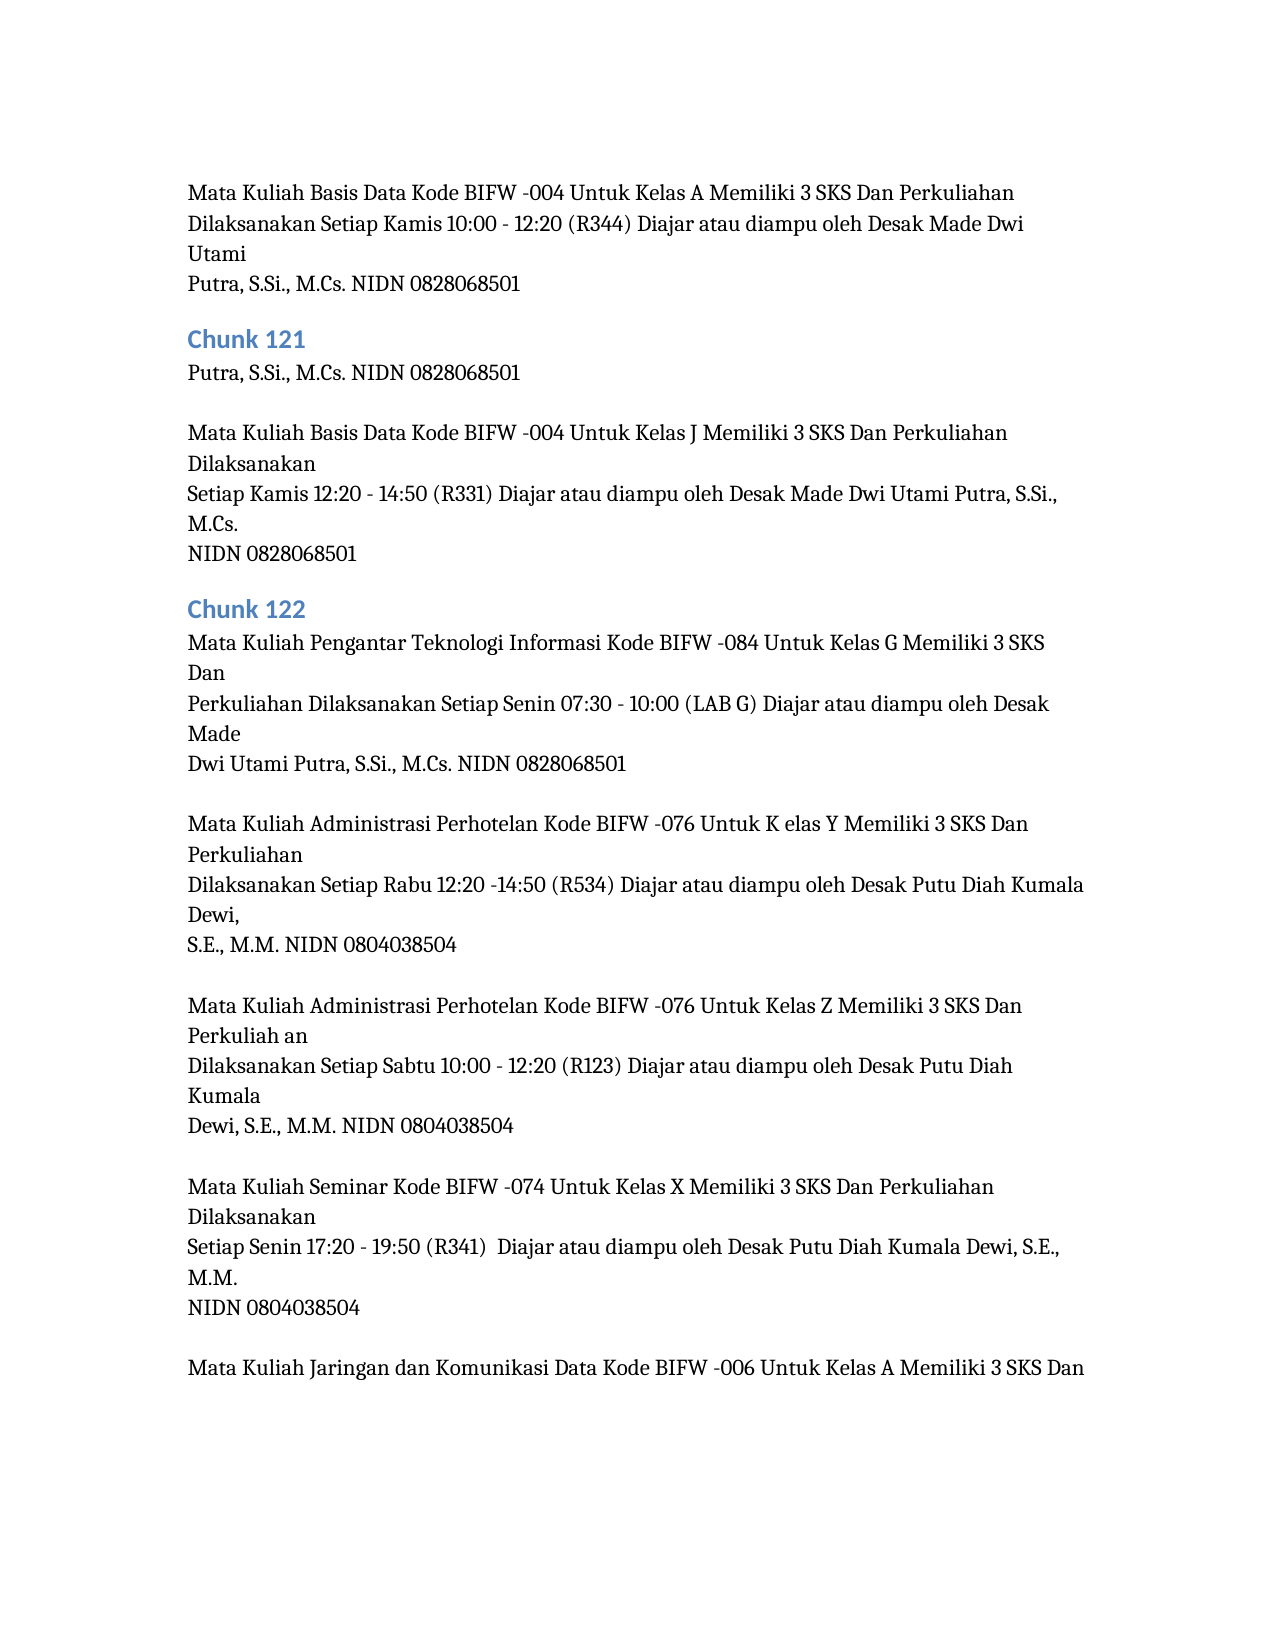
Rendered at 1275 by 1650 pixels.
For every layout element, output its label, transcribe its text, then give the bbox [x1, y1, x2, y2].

text Putra, S.Si., M.Cs. NIDN 0828068501 Mata Kuliah Basis Data Kode BIFW -004 Untuk Kelas J Memiliki 3 SKS Dan Perkuliahan Dilaksanakan Setiap Kamis 12:20 - 14:50 (R331) Diajar atau diampu oleh Desak Made Dwi Utami Putra, S.Si., M.Cs. NIDN 0828068501 [187, 360, 1087, 567]
subtitle Chunk 121 [187, 322, 1087, 355]
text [187, 150, 1087, 297]
text Mata Kuliah Pengantar Teknologi Informasi Kode BIFW -084 Untuk Kelas G Memiliki 3 SKS Dan Perkuliahan Dilaksanakan Setiap Senin 07:30 - 10:00 (LAB G) Diajar atau diampu oleh Desak Made Dwi Utami Putra, S.Si., M.Cs. NIDN 0828068501 Mata Kuliah Administrasi Perhotelan Kode BIFW -076 Untuk K elas Y Memiliki 3 SKS Dan Perkuliahan Dilaksanakan Setiap Rabu 12:20 -14:50 (R534) Diajar atau diampu oleh Desak Putu Diah Kumala Dewi, S.E., M.M. NIDN 0804038504 Mata Kuliah Administrasi Perhotelan Kode BIFW -076 Untuk Kelas Z Memiliki 3 SKS Dan Perkuliah an Dilaksanakan Setiap Sabtu 10:00 - 12:20 (R123) Diajar atau diampu oleh Desak Putu Diah Kumala Dewi, S.E., M.M. NIDN 0804038504 Mata Kuliah Seminar Kode BIFW -074 Untuk Kelas X Memiliki 3 SKS Dan Perkuliahan Dilaksanakan Setiap Senin 17:20 - 19:50 (R341) Diajar atau diampu oleh Desak Putu Diah Kumala Dewi, S.E., M.M. NIDN 0804038504 Mata Kuliah Jaringan dan Komunikasi Data Kode BIFW -006 Untuk Kelas A Memiliki 3 SKS Dan [187, 630, 1087, 1381]
subtitle Chunk 122 [187, 592, 1087, 625]
